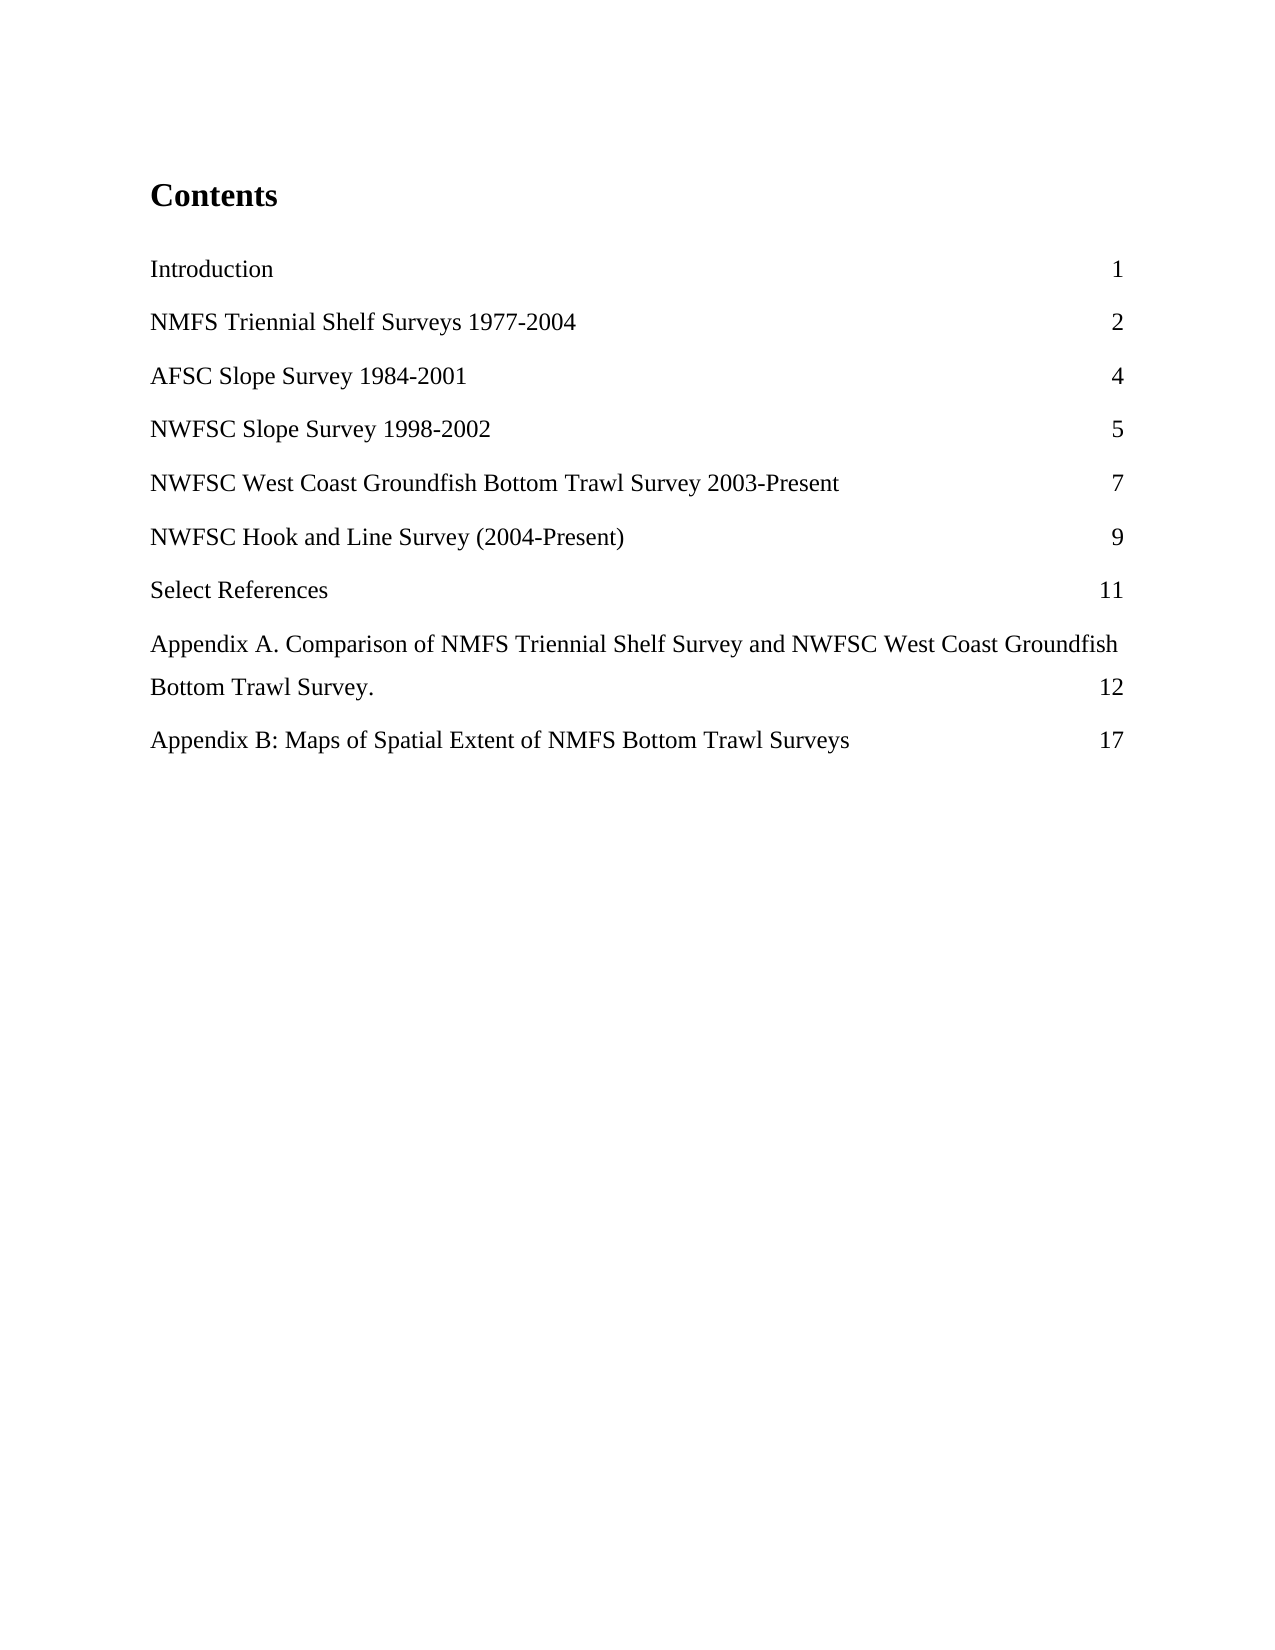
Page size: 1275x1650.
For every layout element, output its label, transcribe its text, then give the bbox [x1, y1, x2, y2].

text Contents [150, 175, 1125, 213]
